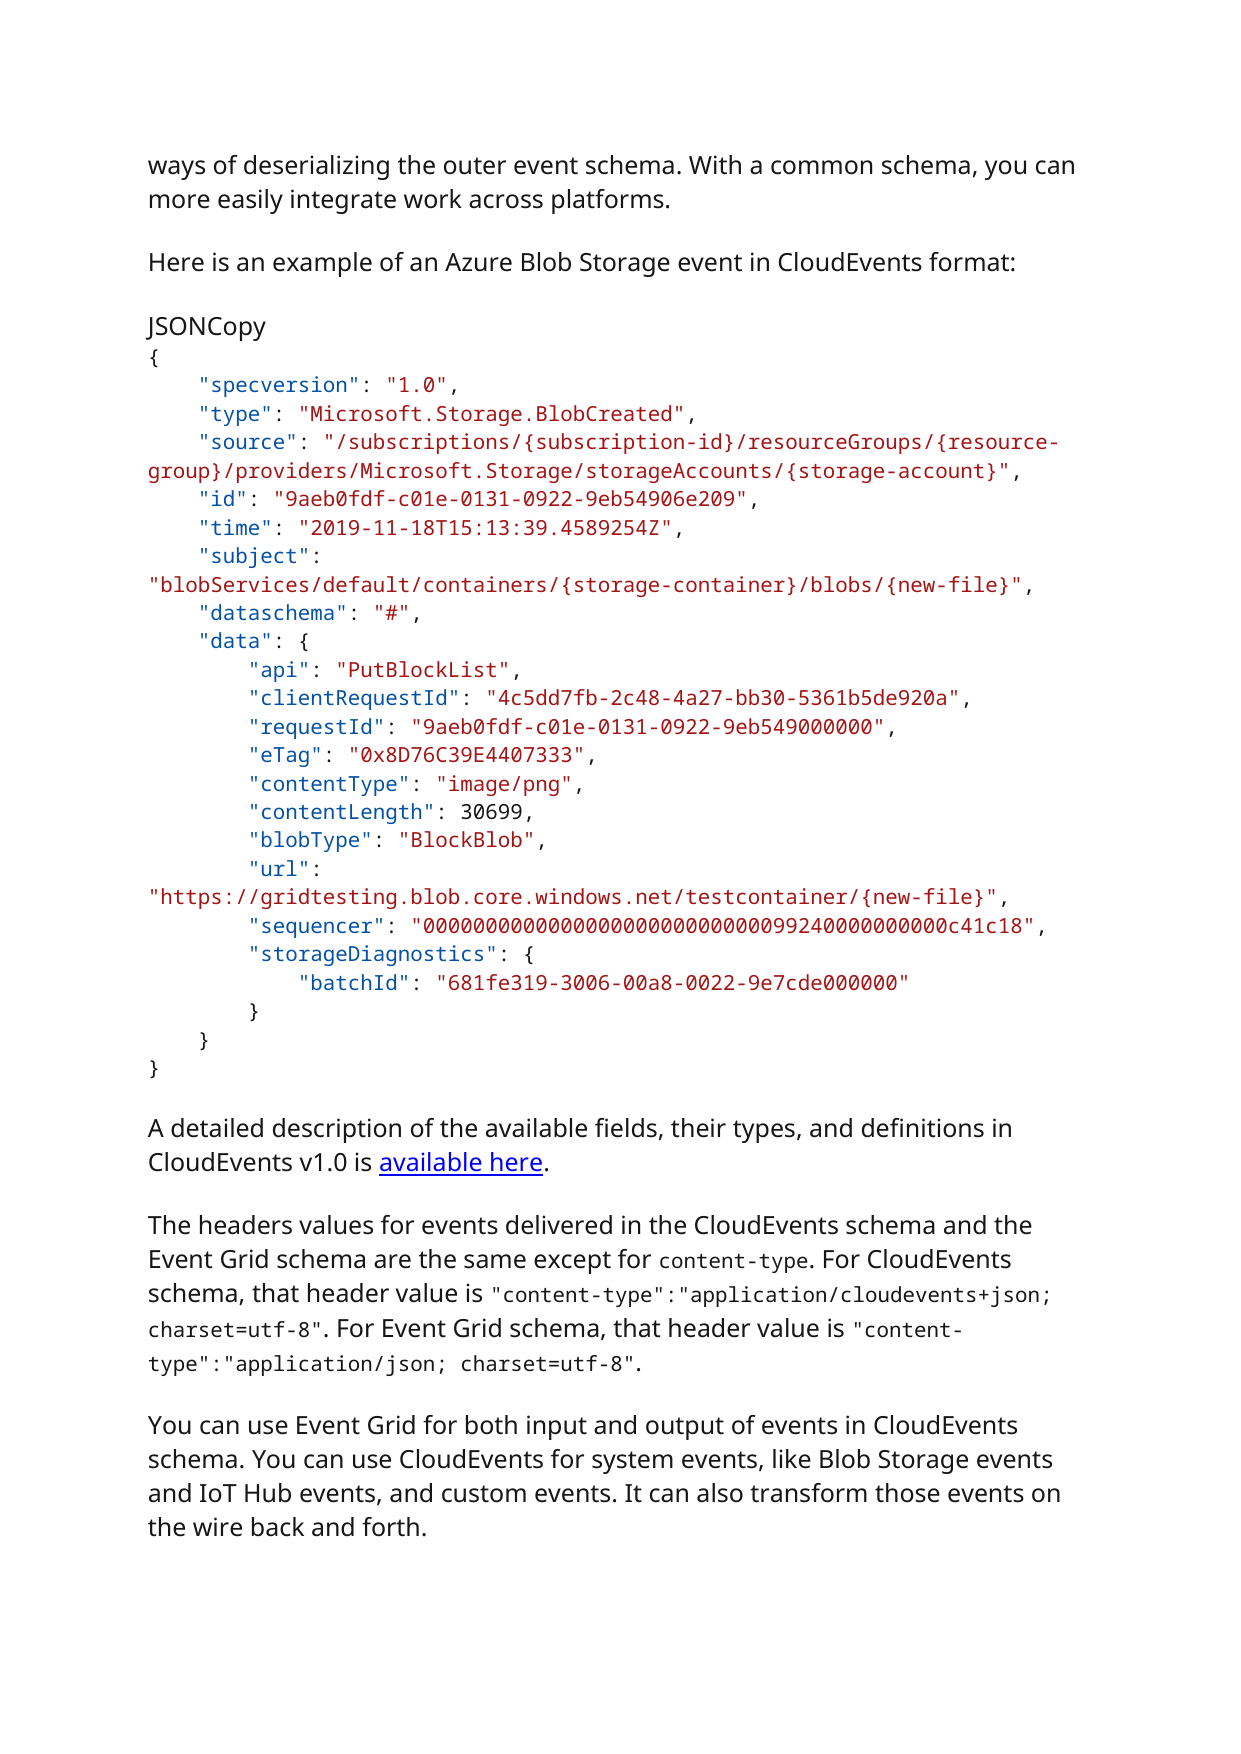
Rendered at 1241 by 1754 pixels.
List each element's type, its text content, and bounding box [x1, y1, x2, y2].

text Here is an example of an Azure Blob Storage event in CloudEvents format: [148, 245, 1093, 279]
text You can use Event Grid for both input and output of events in CloudEvents schema. You can use CloudEvents for system events, like Blob Storage events and IoT Hub events, and custom events. It can also transform those events on the wire back and forth. [148, 1407, 1093, 1544]
text "batchId": "681fe319-3006-00a8-0022-9e7cde000000" [148, 968, 1093, 996]
text "specversion": "1.0", [148, 371, 1093, 399]
text "contentType": "image/png", [148, 769, 1093, 797]
text The headers values for events delivered in the CloudEvents schema and the Event Grid schema are the same except for content-type. For CloudEvents schema, that header value is "content-type":"application/cloudevents+json; charset=utf-8". For Event Grid schema, that header value is "content-type":"application/json; charset=utf-8". [148, 1208, 1093, 1378]
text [148, 148, 1093, 216]
text "contentLength": 30699, [148, 797, 1093, 826]
text "type": "Microsoft.Storage.BlobCreated", [148, 399, 1093, 427]
text "clientRequestId": "4c5dd7fb-2c48-4a27-bb30-5361b5de920a", [148, 683, 1093, 712]
text "url": "https://gridtesting.blob.core.windows.net/testcontainer/{new-file}", [148, 854, 1093, 911]
text "dataschema": "#", [148, 598, 1093, 627]
text "api": "PutBlockList", [148, 655, 1093, 683]
text } [148, 1025, 1093, 1053]
text "requestId": "9aeb0fdf-c01e-0131-0922-9eb549000000", [148, 712, 1093, 740]
text A detailed description of the available fields, their types, and definitions in CloudEvents v1.0 is available here. [148, 1111, 1093, 1179]
text "id": "9aeb0fdf-c01e-0131-0922-9eb54906e209", [148, 484, 1093, 513]
text "subject": "blobServices/default/containers/{storage-container}/blobs/{new-file}", [148, 541, 1093, 598]
text "sequencer": "000000000000000000000000000099240000000000c41c18", [148, 911, 1093, 939]
text "source": "/subscriptions/{subscription-id}/resourceGroups/{resource-group}/providers/Microsoft.Storage/storageAccounts/{storage-account}", [148, 427, 1093, 484]
text "data": { [148, 627, 1093, 655]
text } [148, 1053, 1093, 1082]
text "storageDiagnostics": { [148, 939, 1093, 968]
text "time": "2019-11-18T15:13:39.4589254Z", [148, 513, 1093, 541]
text } [148, 996, 1093, 1025]
text { [148, 342, 1093, 371]
text "eTag": "0x8D76C39E4407333", [148, 740, 1093, 769]
text JSONCopy [148, 308, 1093, 342]
text "blobType": "BlockBlob", [148, 826, 1093, 854]
